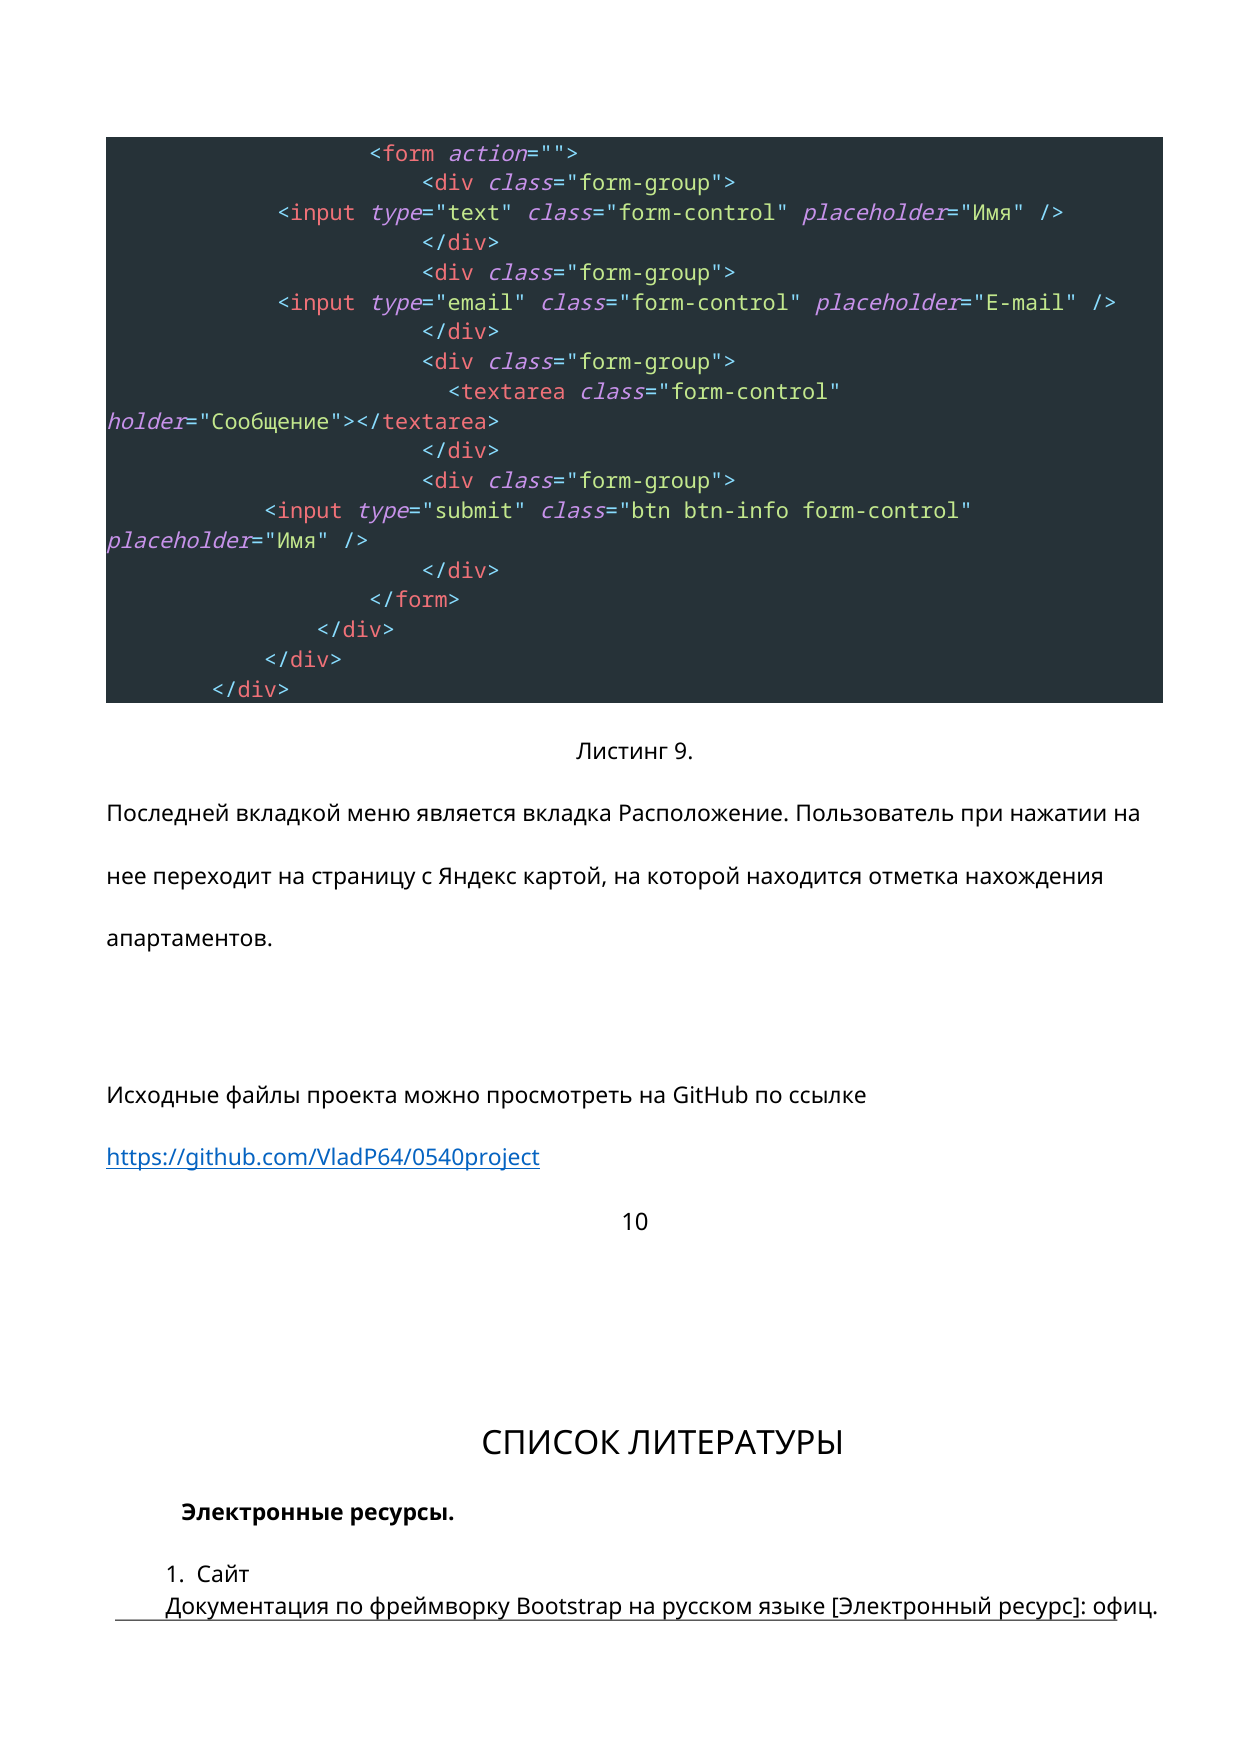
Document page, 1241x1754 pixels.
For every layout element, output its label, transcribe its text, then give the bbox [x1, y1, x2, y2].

text <input type="email" class="form-control" placeholder="E-mail" /> [106, 286, 1163, 316]
text Исходные файлы проекта можно просмотреть на GitHub по ссылке [106, 1078, 1163, 1110]
text <form action=""> [106, 137, 1163, 167]
text нее переходит на страницу с Яндекс картой, на которой находится отметка нахождения [106, 860, 1163, 891]
text <div class="form-group"> [106, 257, 1163, 286]
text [106, 1589, 1163, 1621]
text </div> [106, 674, 1163, 703]
text https://github.com/VladP64/0540project [106, 1141, 1163, 1172]
text </div> [106, 554, 1163, 584]
text </div> [106, 614, 1163, 644]
text 10 [106, 1205, 1163, 1237]
subtitle СПИСОК ЛИТЕРАТУРЫ [162, 1419, 1163, 1464]
text <textarea class="form-control" holder="Сообщение"></textarea> [106, 376, 1163, 435]
text </div> [106, 227, 1163, 257]
text <div class="form-group"> [106, 465, 1163, 495]
text <input type="submit" class="btn btn-info form-control" placeholder="Имя" /> [106, 495, 1163, 554]
text <div class="form-group"> [106, 167, 1163, 197]
text </div> [106, 644, 1163, 674]
text </div> [106, 316, 1163, 346]
text <div class="form-group"> [106, 346, 1163, 376]
text </form> [106, 584, 1163, 614]
text Листинг 9. [106, 735, 1163, 766]
text </div> [106, 435, 1163, 465]
list Электронные ресурсы. [181, 1496, 1163, 1527]
text <input type="text" class="form-control" placeholder="Имя" /> [106, 197, 1163, 227]
text 1. Сайт [106, 1558, 1163, 1589]
text Последней вкладкой меню является вкладка Расположение. Пользователь при нажатии на [106, 797, 1163, 828]
text апартаментов. [106, 922, 1163, 953]
